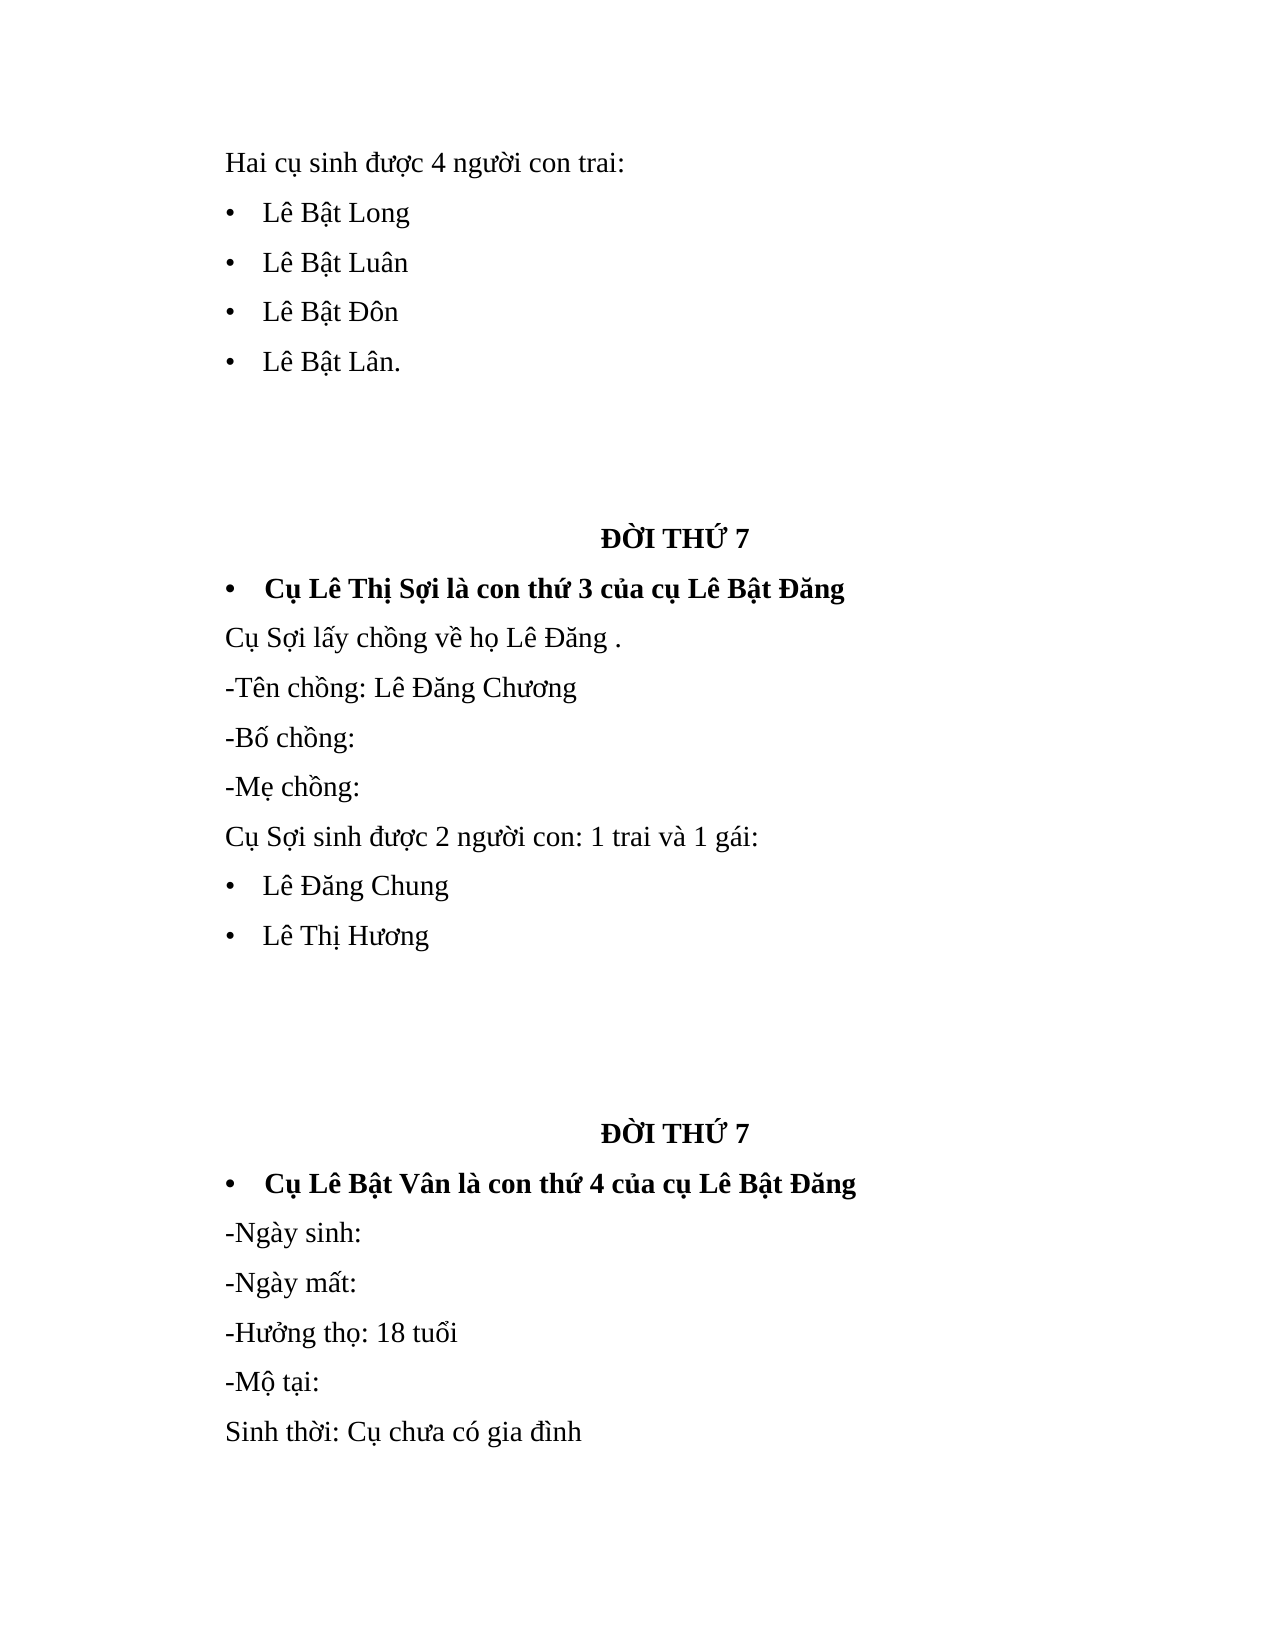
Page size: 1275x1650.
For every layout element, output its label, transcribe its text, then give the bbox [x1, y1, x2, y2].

text Cụ Sợi lấy chồng về họ Lê Đăng . [225, 625, 1125, 654]
text Sinh thời: Cụ chưa có gia đình [225, 1418, 1125, 1447]
list Lê Đăng Chung [225, 873, 1125, 902]
list Cụ Lê Thị Sợi là con thứ 3 của cụ Lê Bật Đăng [225, 575, 1125, 604]
list Lê Bật Long [225, 199, 1125, 228]
text -Ngày sinh: [225, 1220, 1125, 1249]
text ĐỜI THỨ 7 [225, 1121, 1125, 1149]
list Lê Bật Luân [225, 249, 1125, 278]
text -Mộ tại: [225, 1369, 1125, 1397]
text -Tên chồng: Lê Đăng Chương [225, 674, 1125, 703]
text -Ngày mất: [225, 1269, 1125, 1298]
text Hai cụ sinh được 4 người con trai: [225, 150, 1125, 179]
text -Hưởng thọ: 18 tuổi [225, 1319, 1125, 1348]
list Lê Bật Đôn [225, 299, 1125, 327]
list Lê Thị Hương [225, 922, 1125, 951]
text -Bố chồng: [225, 724, 1125, 753]
text ĐỜI THỨ 7 [225, 526, 1125, 554]
text Cụ Sợi sinh được 2 người con: 1 trai và 1 gái: [225, 823, 1125, 852]
list Lê Bật Lân. [225, 348, 1125, 406]
list Cụ Lê Bật Vân là con thứ 4 của cụ Lê Bật Đăng [225, 1170, 1125, 1199]
text -Mẹ chồng: [225, 774, 1125, 802]
